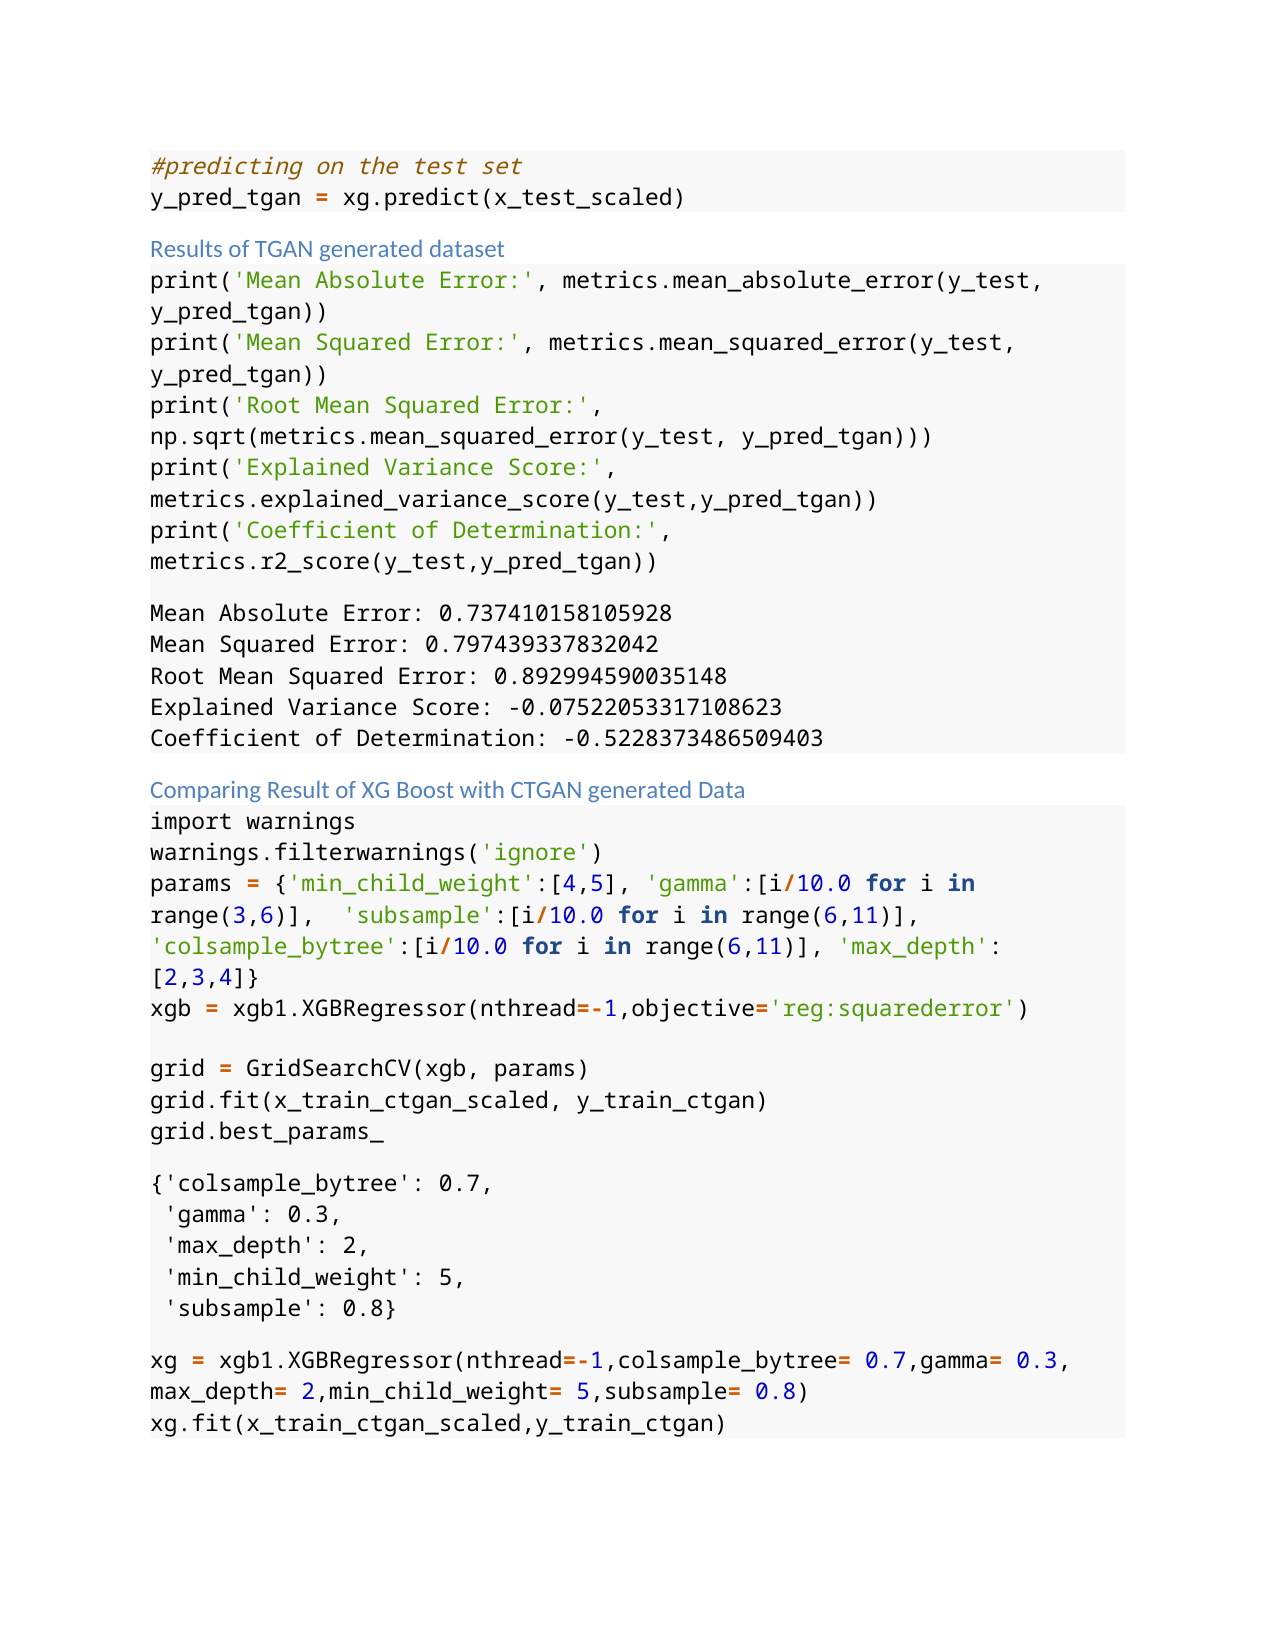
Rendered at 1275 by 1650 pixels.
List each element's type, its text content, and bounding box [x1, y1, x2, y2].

text Mean Absolute Error: 0.737410158105928 Mean Squared Error: 0.797439337832042 Root Mean Squared Error: 0.892994590035148 Explained Variance Score: -0.07522053317108623 Coefficient of Determination: -0.5228373486509403 [150, 597, 1125, 753]
text import warnings warnings.filterwarnings('ignore') params = {'min_child_weight':[4,5], 'gamma':[i/10.0 for i in range(3,6)], 'subsample':[i/10.0 for i in range(6,11)], 'colsample_bytree':[i/10.0 for i in range(6,11)], 'max_depth': [2,3,4]} xgb = xgb1.XGBRegressor(nthread=-1,objective='reg:squarederror') grid = GridSearchCV(xgb, params) grid.fit(x_train_ctgan_scaled, y_train_ctgan) grid.best_params_ [150, 805, 1125, 1146]
text #predicting on the test set y_pred_tgan = xg.predict(x_test_scaled) [521, 150, 1125, 212]
subtitle Results of TGAN generated dataset [150, 233, 1125, 264]
text {'colsample_bytree': 0.7, 'gamma': 0.3, 'max_depth': 2, 'min_child_weight': 5, 'subsample': 0.8} [150, 1167, 1125, 1323]
text print('Mean Absolute Error:', metrics.mean_absolute_error(y_test, y_pred_tgan)) print('Mean Squared Error:', metrics.mean_squared_error(y_test, y_pred_tgan)) print('Root Mean Squared Error:', np.sqrt(metrics.mean_squared_error(y_test, y_pred_tgan))) print('Explained Variance Score:', metrics.explained_variance_score(y_test,y_pred_tgan)) print('Coefficient of Determination:', metrics.r2_score(y_test,y_pred_tgan)) [329, 264, 1125, 576]
text xg = xgb1.XGBRegressor(nthread=-1,colsample_bytree= 0.7,gamma= 0.3, max_depth= 2,min_child_weight= 5,subsample= 0.8) xg.fit(x_train_ctgan_scaled,y_train_ctgan) [727, 1344, 1125, 1438]
subtitle Comparing Result of XG Boost with CTGAN generated Data [150, 774, 1125, 805]
